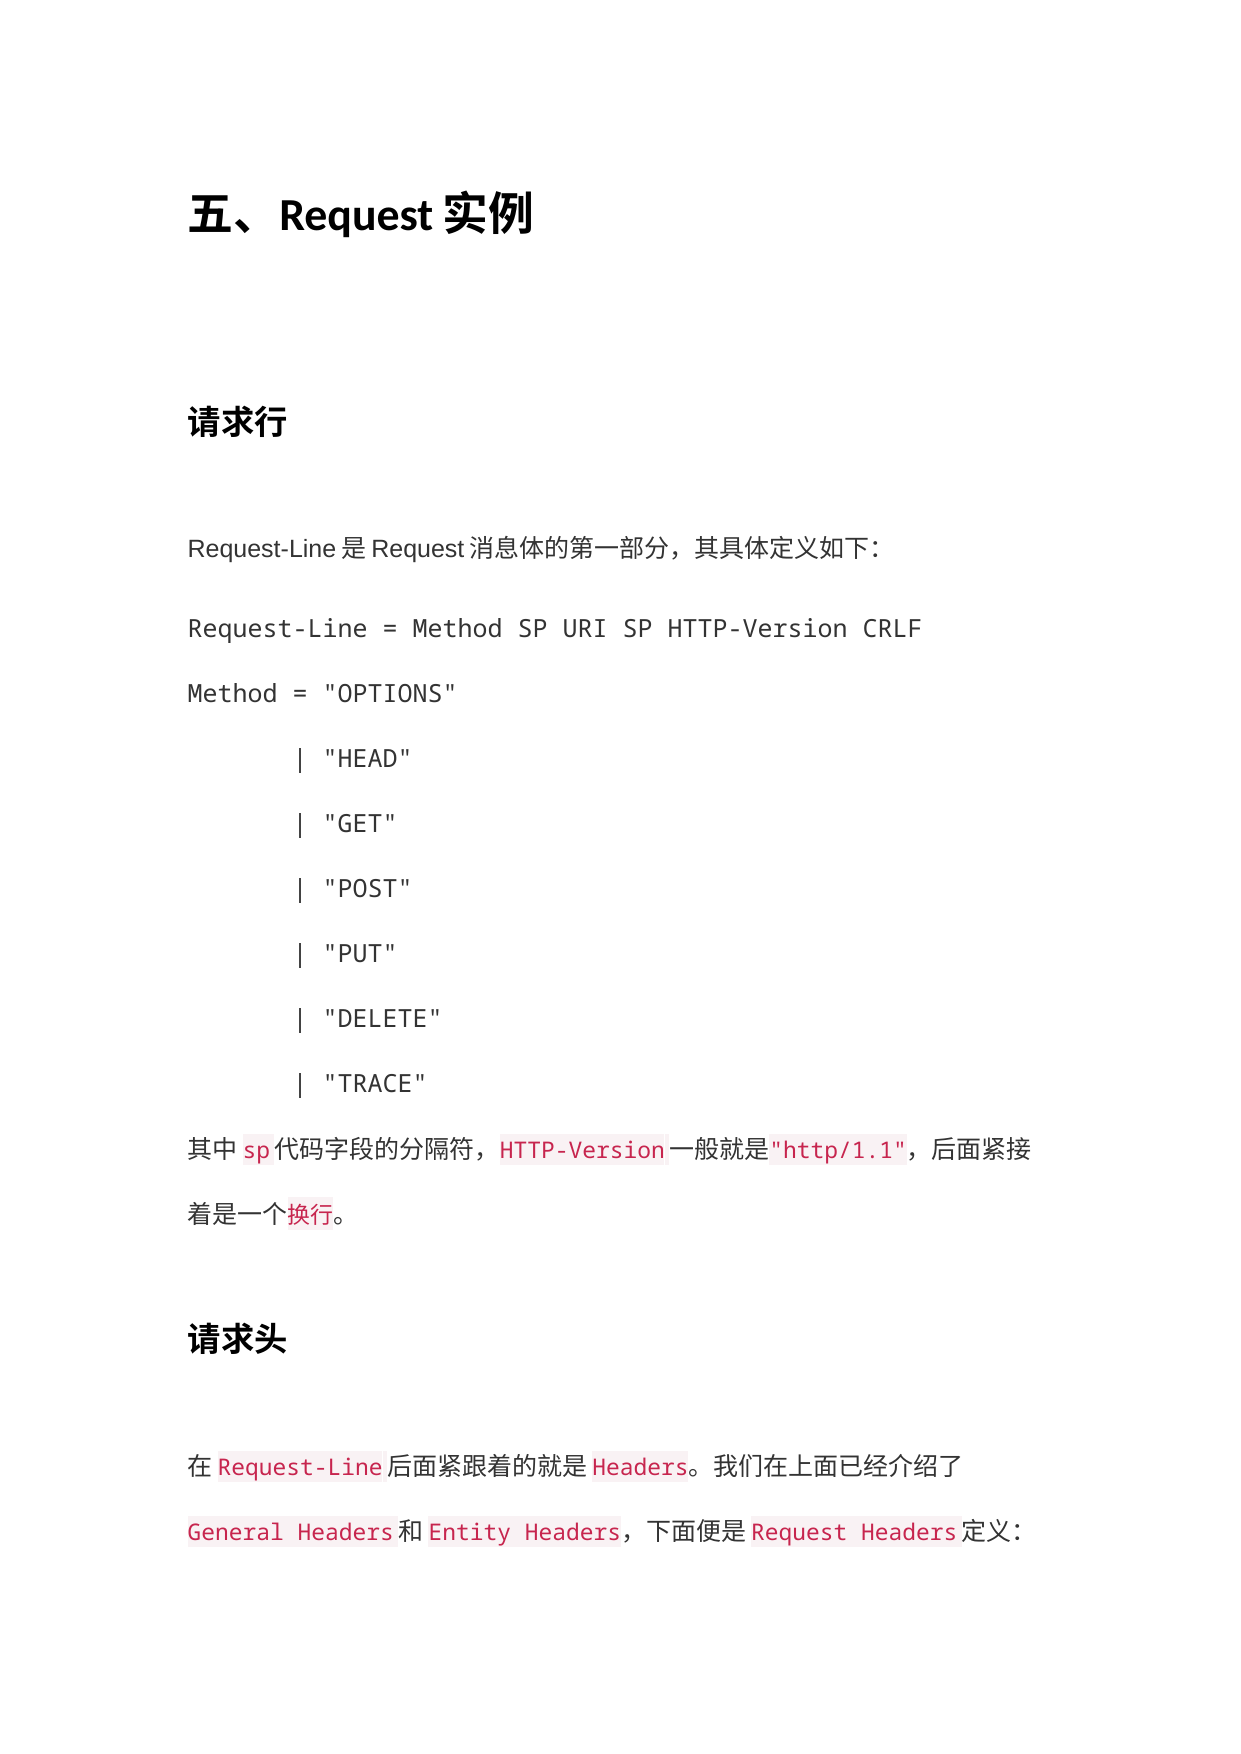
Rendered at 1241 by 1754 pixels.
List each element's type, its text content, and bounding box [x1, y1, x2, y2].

text | "HEAD" [187, 725, 1053, 790]
subtitle 五、Request实例 [187, 162, 1053, 259]
subtitle 请求头 [187, 1305, 1053, 1370]
text Method = "OPTIONS" [187, 660, 1053, 725]
text | "POST" [187, 855, 1053, 920]
text | "TRACE" [187, 1050, 1053, 1115]
text | "PUT" [187, 920, 1053, 985]
text 其中sp代码字段的分隔符，HTTP-Version一般就是"http/1.1"，后面紧接着是一个换行。 [187, 1115, 1053, 1245]
subtitle 请求行 [187, 387, 1053, 452]
text 在Request-Line后面紧跟着的就是Headers。我们在上面已经介绍了General Headers和Entity Headers，下面便是Request Headers定义： [187, 1432, 1053, 1562]
text Request-Line = Method SP URI SP HTTP-Version CRLF [187, 595, 1053, 660]
text Request-Line是Request消息体的第一部分，其具体定义如下： [187, 514, 1053, 579]
text | "GET" [187, 790, 1053, 855]
text | "DELETE" [187, 985, 1053, 1050]
